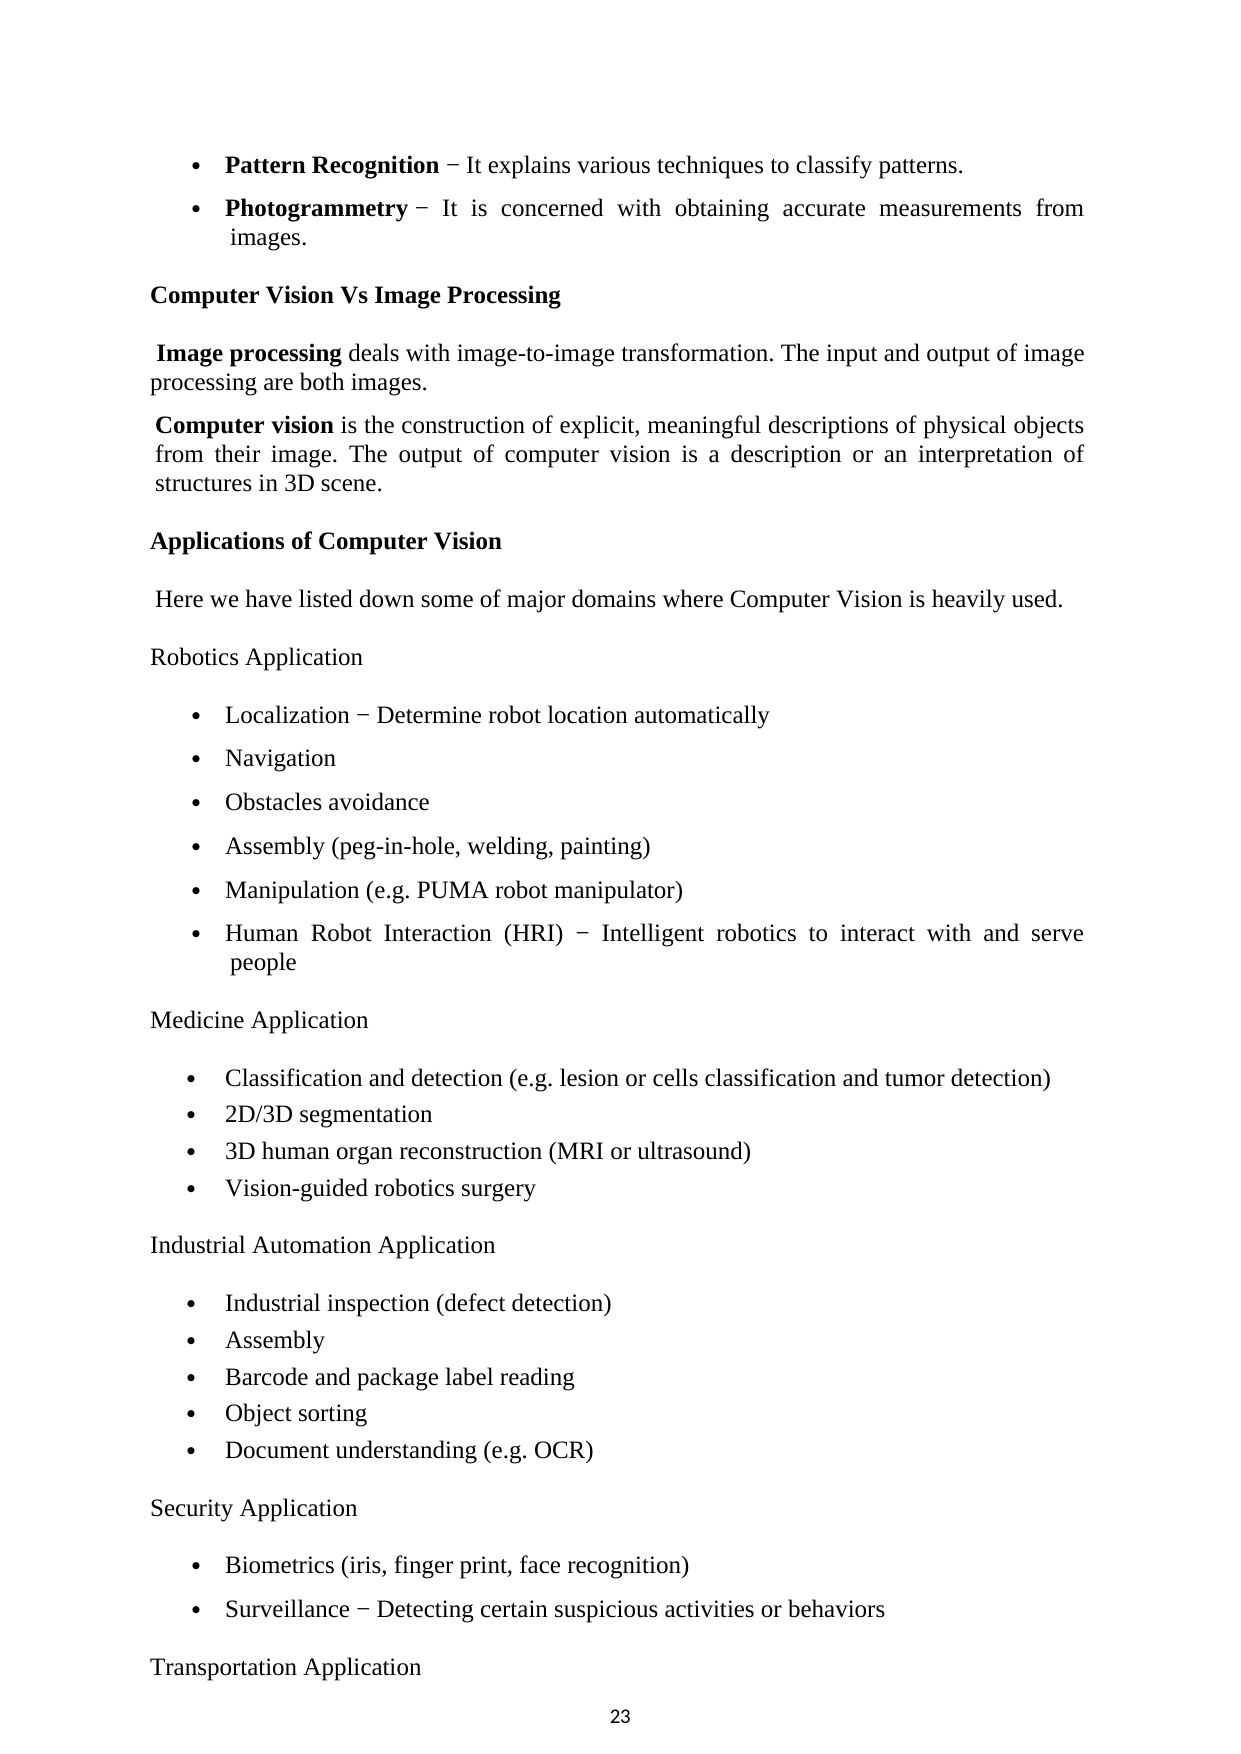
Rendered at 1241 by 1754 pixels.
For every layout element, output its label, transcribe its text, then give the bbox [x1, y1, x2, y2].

list Assembly [187, 1325, 1090, 1354]
list Barcode and package label reading [187, 1362, 1090, 1390]
text Industrial Automation Application [150, 1231, 1090, 1259]
text Computer vision is the construction of explicit, meaningful descriptions of physical objects from their image. The output of computer vision is a description or an interpretation of structures in 3D scene. [155, 411, 1085, 497]
text Security Application [150, 1493, 1090, 1521]
list Human Robot Interaction (HRI) − Intelligent robotics to interact with and serve people [192, 918, 1085, 976]
text Here we have listed down some of major domains where Computer Vision is heavily used. [155, 584, 1085, 613]
list Pattern Recognition − It explains various techniques to classify patterns. [192, 150, 1085, 178]
text Image processing deals with image-to-image transformation. The input and output of image processing are both images. [150, 338, 1085, 396]
text Robotics Application [150, 642, 1090, 671]
list Object sorting [187, 1398, 1090, 1427]
list Manipulation (e.g. PUMA robot manipulator) [192, 875, 1085, 903]
list Localization − Determine robot location automatically [192, 700, 1085, 728]
list Surveillance − Detecting certain suspicious activities or behaviors [192, 1594, 1085, 1623]
list Document understanding (e.g. OCR) [187, 1435, 1090, 1463]
list Industrial inspection (defect detection) [187, 1288, 1090, 1317]
list Obstacles avoidance [192, 787, 1085, 816]
list Classification and detection (e.g. lesion or cells classification and tumor detection) [187, 1063, 1090, 1092]
list Biometrics (iris, finger print, face recognition) [192, 1551, 1085, 1579]
text Medicine Application [150, 1005, 1090, 1034]
list Navigation [192, 743, 1085, 772]
list 3D human organ reconstruction (MRI or ultrasound) [187, 1136, 1090, 1165]
text Transportation Application [150, 1652, 1090, 1681]
text Applications of Computer Vision [150, 526, 1090, 555]
list Photogrammetry − It is concerned with obtaining accurate measurements from images. [192, 193, 1085, 251]
list Vision-guided robotics surgery [187, 1173, 1090, 1201]
text Computer Vision Vs Image Processing [150, 280, 1090, 309]
list 2D/3D segmentation [187, 1099, 1090, 1128]
list Assembly (peg-in-hole, welding, painting) [192, 831, 1085, 860]
